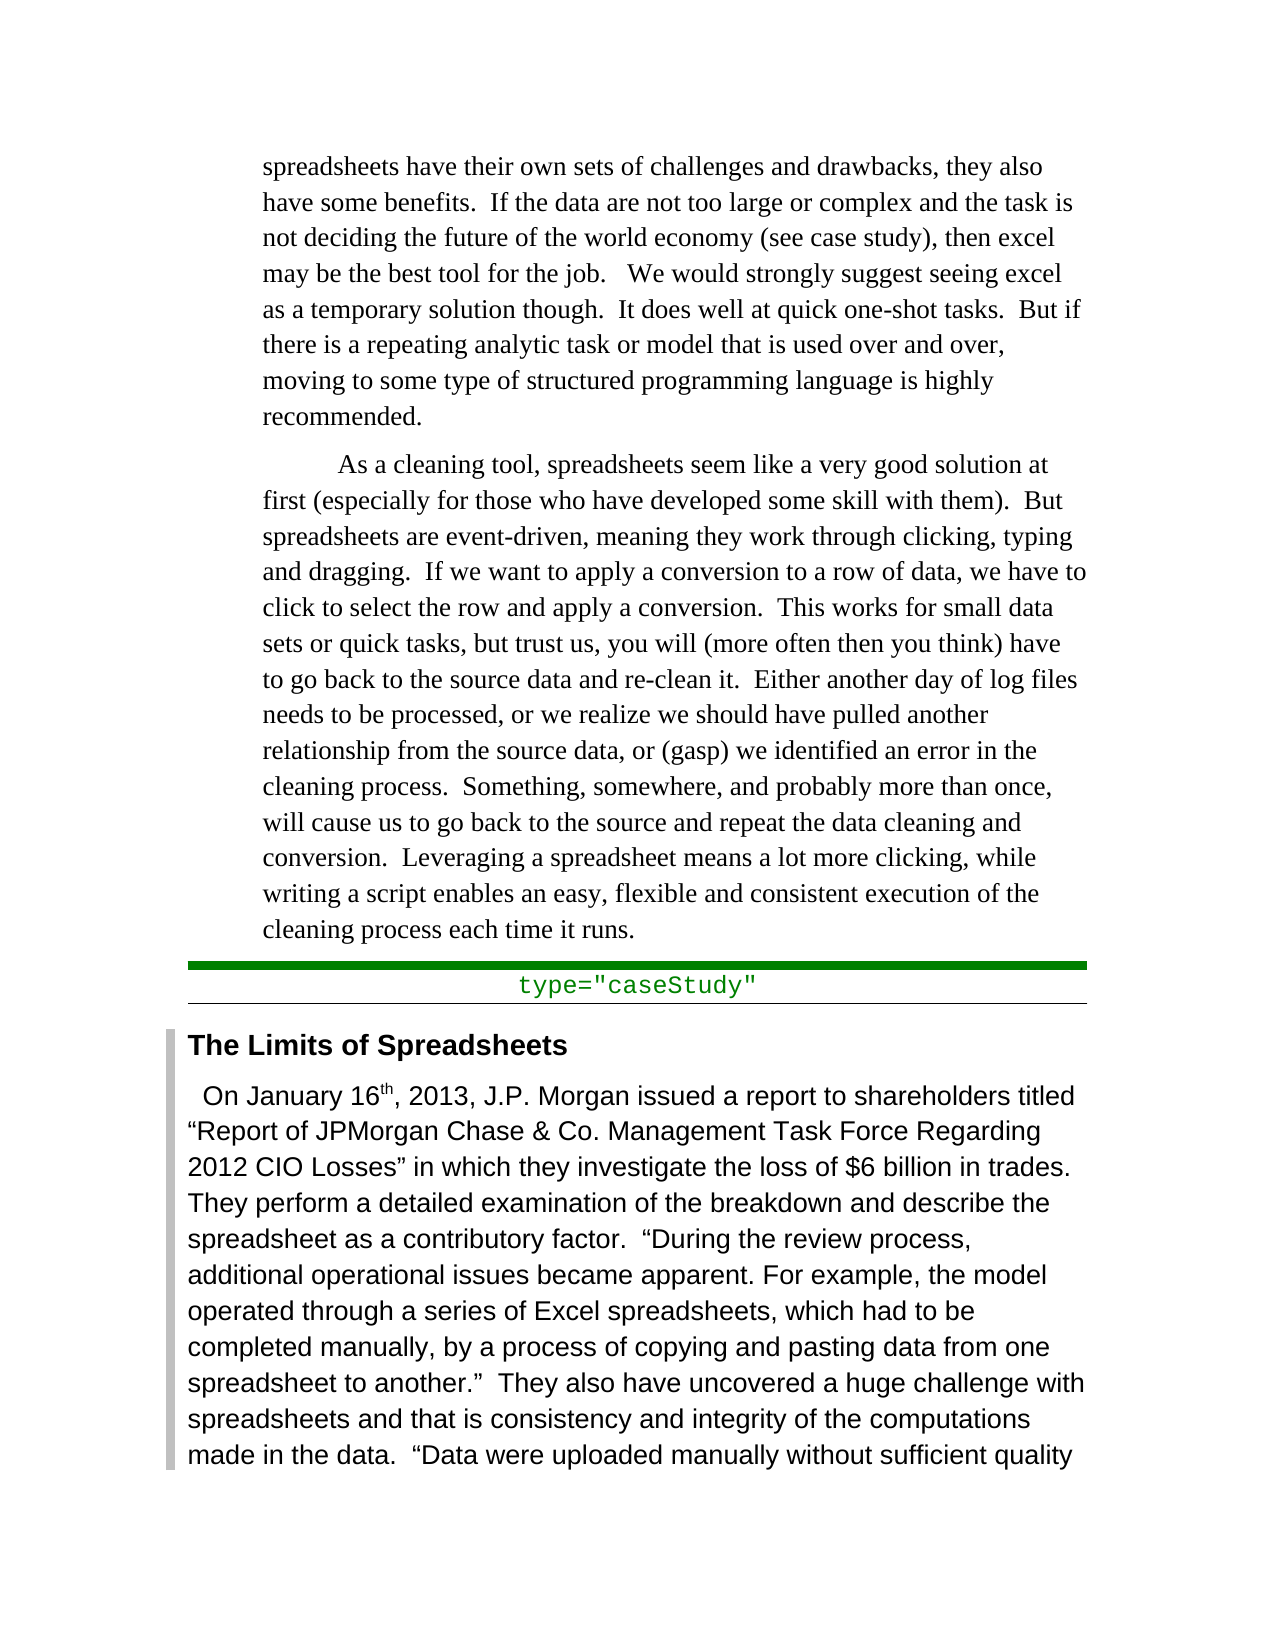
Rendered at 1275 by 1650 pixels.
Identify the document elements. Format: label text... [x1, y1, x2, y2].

text type="caseStudy" [187, 962, 1087, 1003]
title The Limits of Spreadsheets [166, 1028, 1087, 1062]
text As a cleaning tool, spreadsheets seem like a very good solution at first (especially for those who have developed some skill with them). But spreadsheets are event-driven, meaning they work through clicking, typing and dragging. If we want to apply a conversion to a row of data, we have to click to select the row and apply a conversion. This works for small data sets or quick tasks, but trust us, you will (more often then you think) have to go back to the source data and re-clean it. Either another day of log files needs to be processed, or we realize we should have pulled another relationship from the source data, or (gasp) we identified an error in the cleaning process. Something, somewhere, and probably more than once, will cause us to go back to the source and repeat the data cleaning and conversion. Leveraging a spreadsheet means a lot more clicking, while writing a script enables an easy, flexible and consistent execution of the cleaning process each time it runs. [262, 448, 1087, 944]
